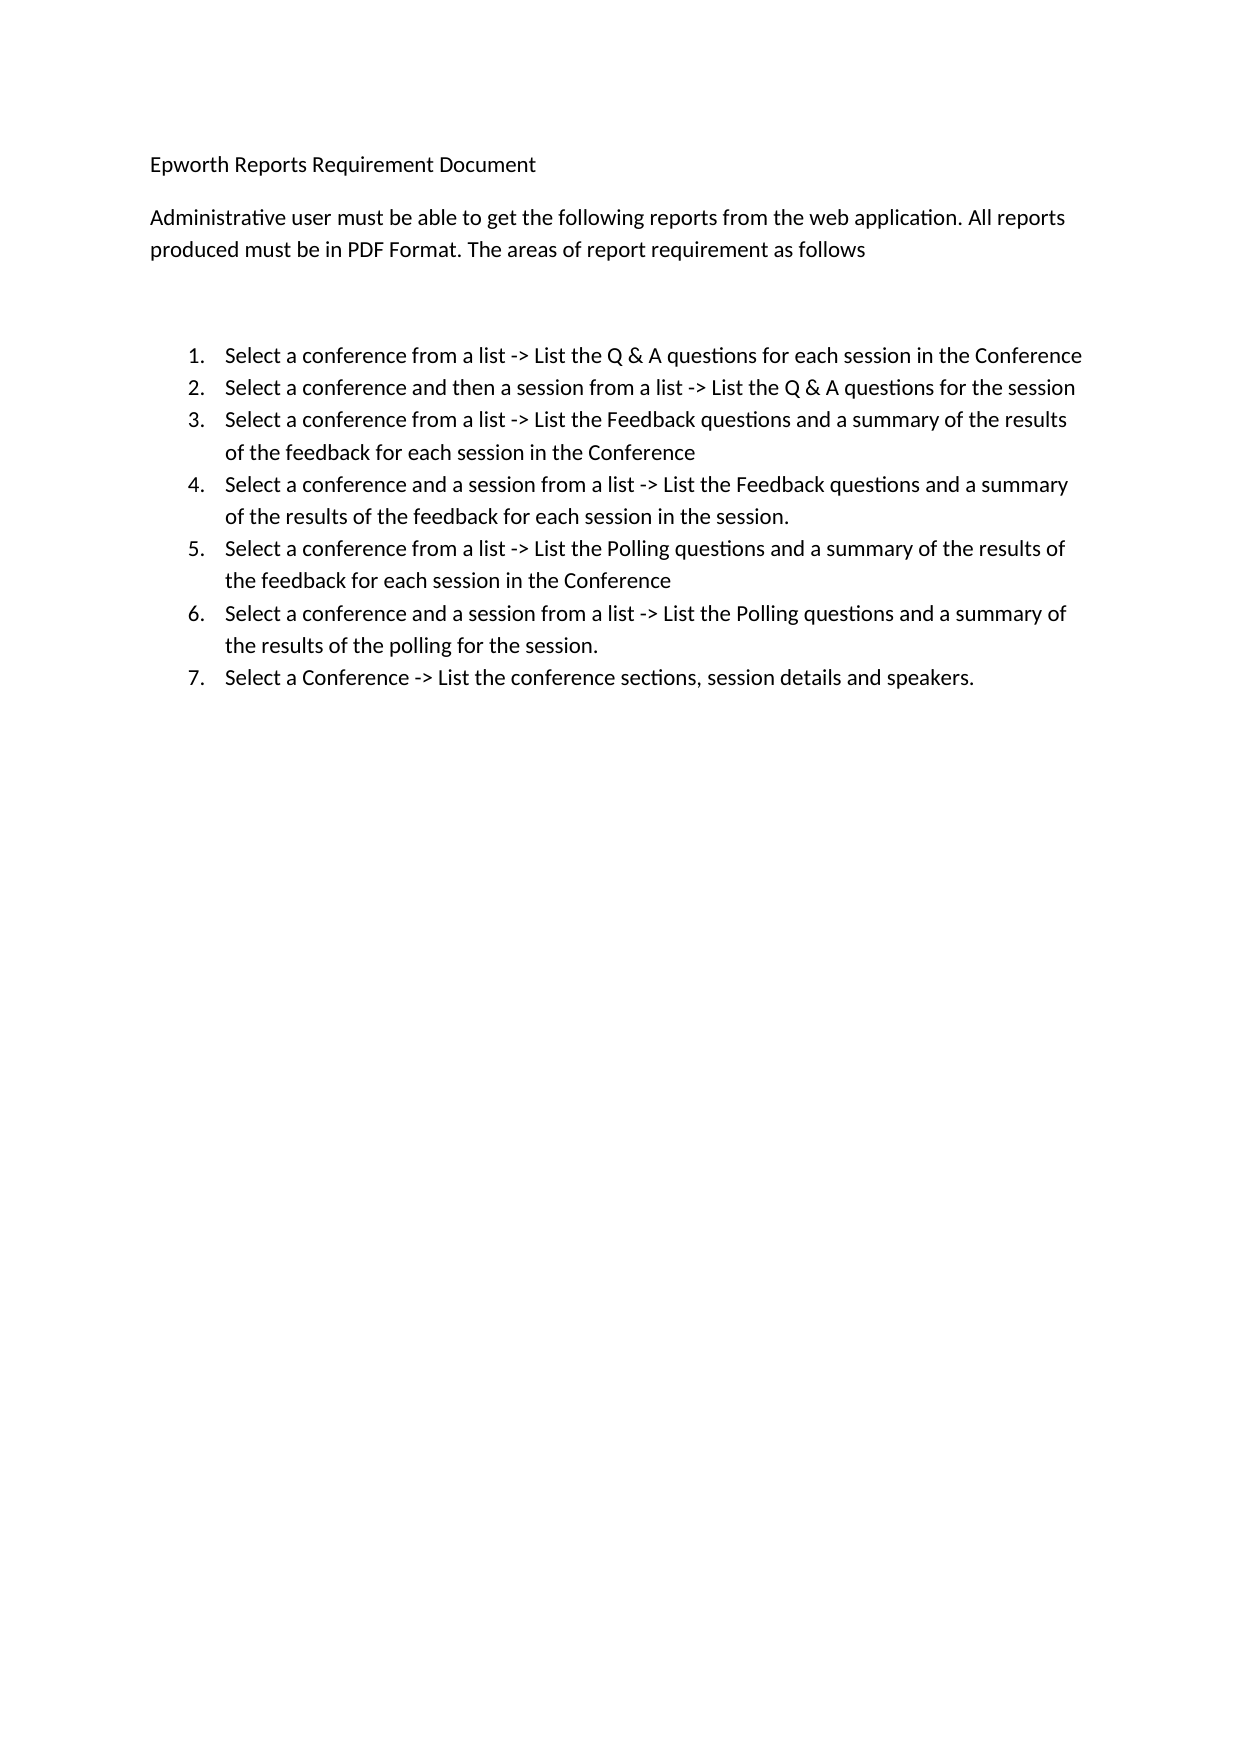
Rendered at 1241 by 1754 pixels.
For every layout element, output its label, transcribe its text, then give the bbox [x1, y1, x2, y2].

text Epworth Reports Requirement Document [150, 150, 1090, 178]
list Select a conference and a session from a list -> List the Feedback questions and a summary of the results of the feedback for each session in the session. [188, 470, 1090, 530]
list Select a conference from a list -> List the Polling questions and a summary of the results of the feedback for each session in the Conference [188, 534, 1090, 594]
list Select a Conference -> List the conference sections, session details and speakers. [188, 663, 1090, 691]
list Select a conference from a list -> List the Feedback questions and a summary of the results of the feedback for each session in the Conference [188, 406, 1090, 466]
list Select a conference from a list -> List the Q & A questions for each session in the Conference [188, 341, 1090, 369]
list Select a conference and a session from a list -> List the Polling questions and a summary of the results of the polling for the session. [188, 599, 1090, 659]
text Administrative user must be able to get the following reports from the web application. All reports produced must be in PDF Format. The areas of report requirement as follows [150, 203, 1090, 263]
list Select a conference and then a session from a list -> List the Q & A questions for the session [188, 373, 1090, 401]
